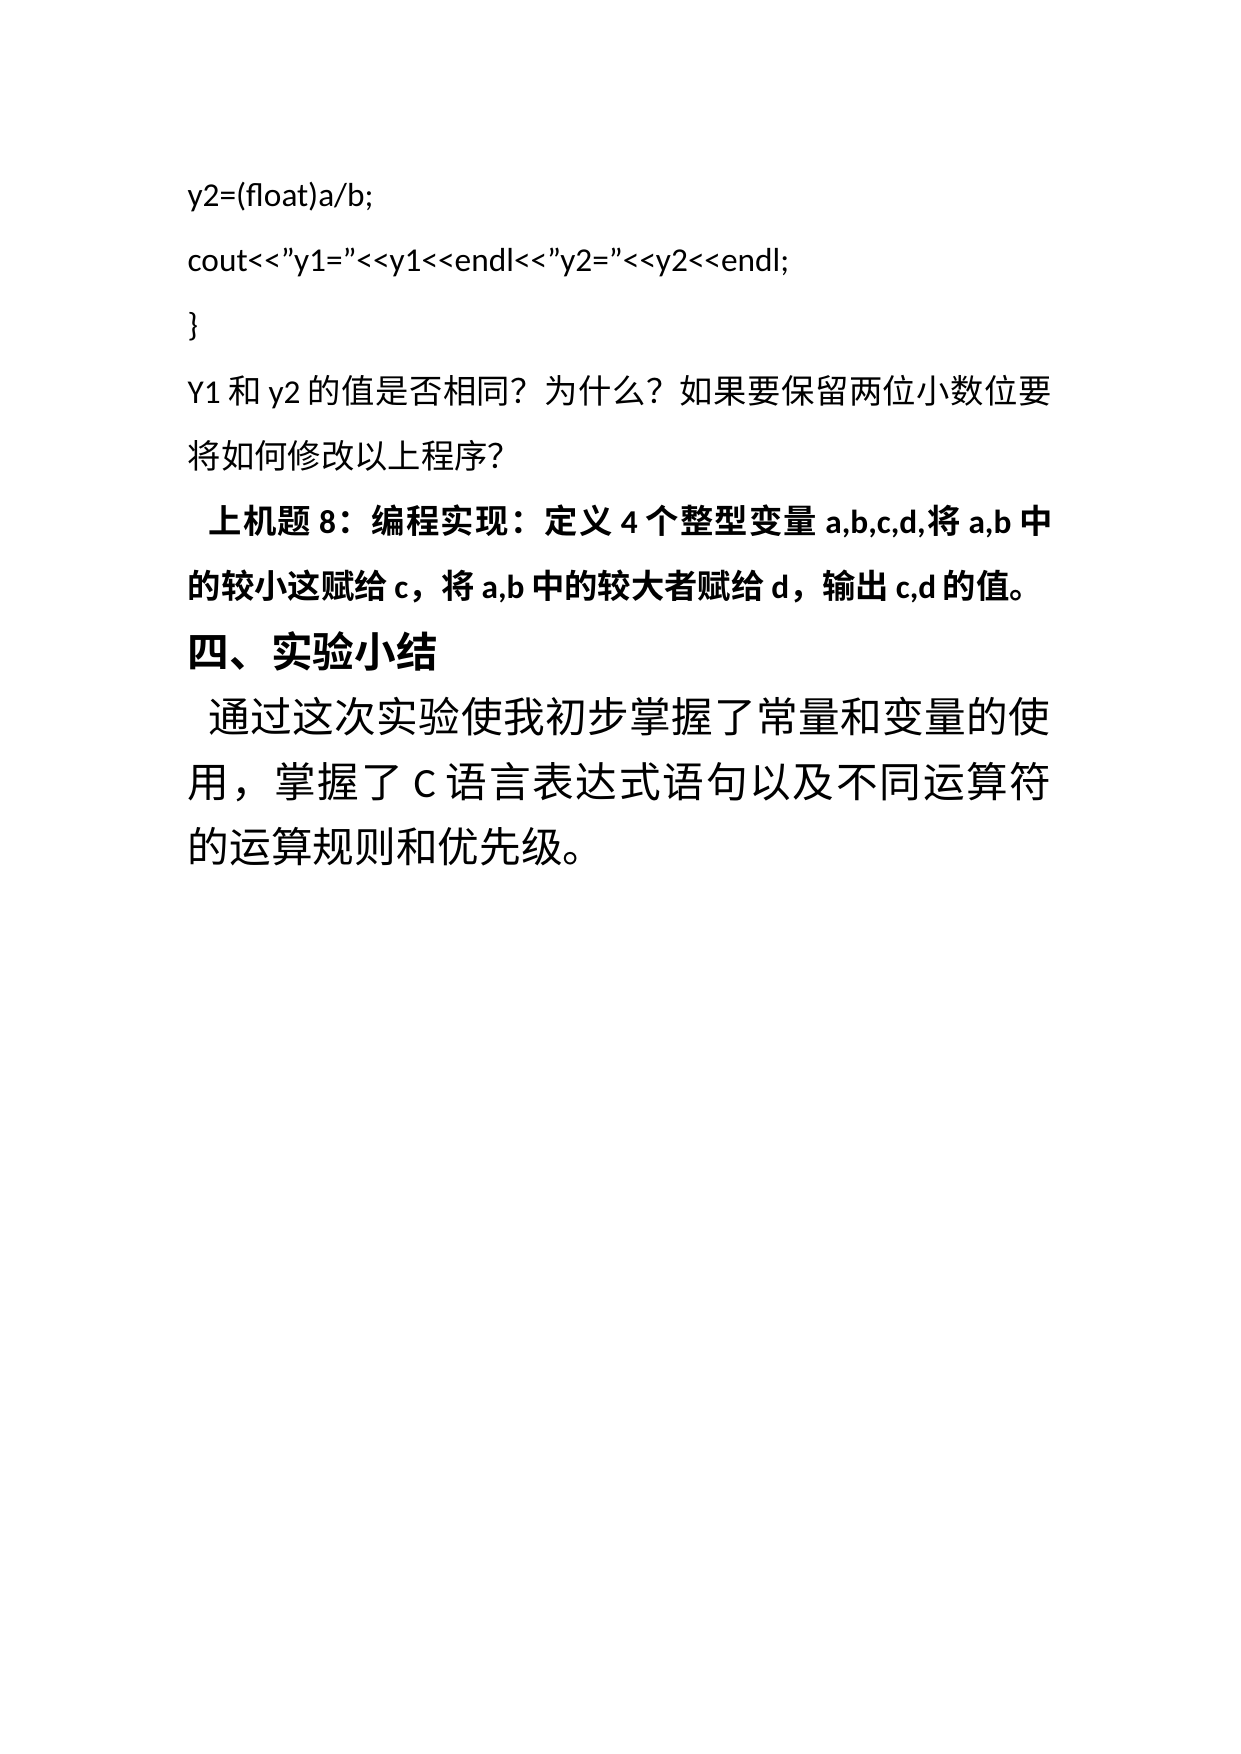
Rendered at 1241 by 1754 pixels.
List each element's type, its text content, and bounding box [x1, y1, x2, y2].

text 四、实验小结 [187, 617, 1053, 682]
text 上机题8：编程实现：定义4个整型变量a,b,c,d,将a,b中的较小这赋给c，将a,b中的较大者赋给d，输出c,d的值。 [187, 487, 1053, 617]
text 通过这次实验使我初步掌握了常量和变量的使用，掌握了C语言表达式语句以及不同运算符的运算规则和优先级。 [187, 682, 1053, 877]
text Y1和y2的值是否相同？为什么？如果要保留两位小数位要将如何修改以上程序？ [187, 357, 1053, 487]
text y2=(float)a/b; [187, 162, 1053, 227]
text cout<<”y1=”<<y1<<endl<<”y2=”<<y2<<endl; [187, 227, 1053, 292]
text } [187, 292, 1053, 357]
